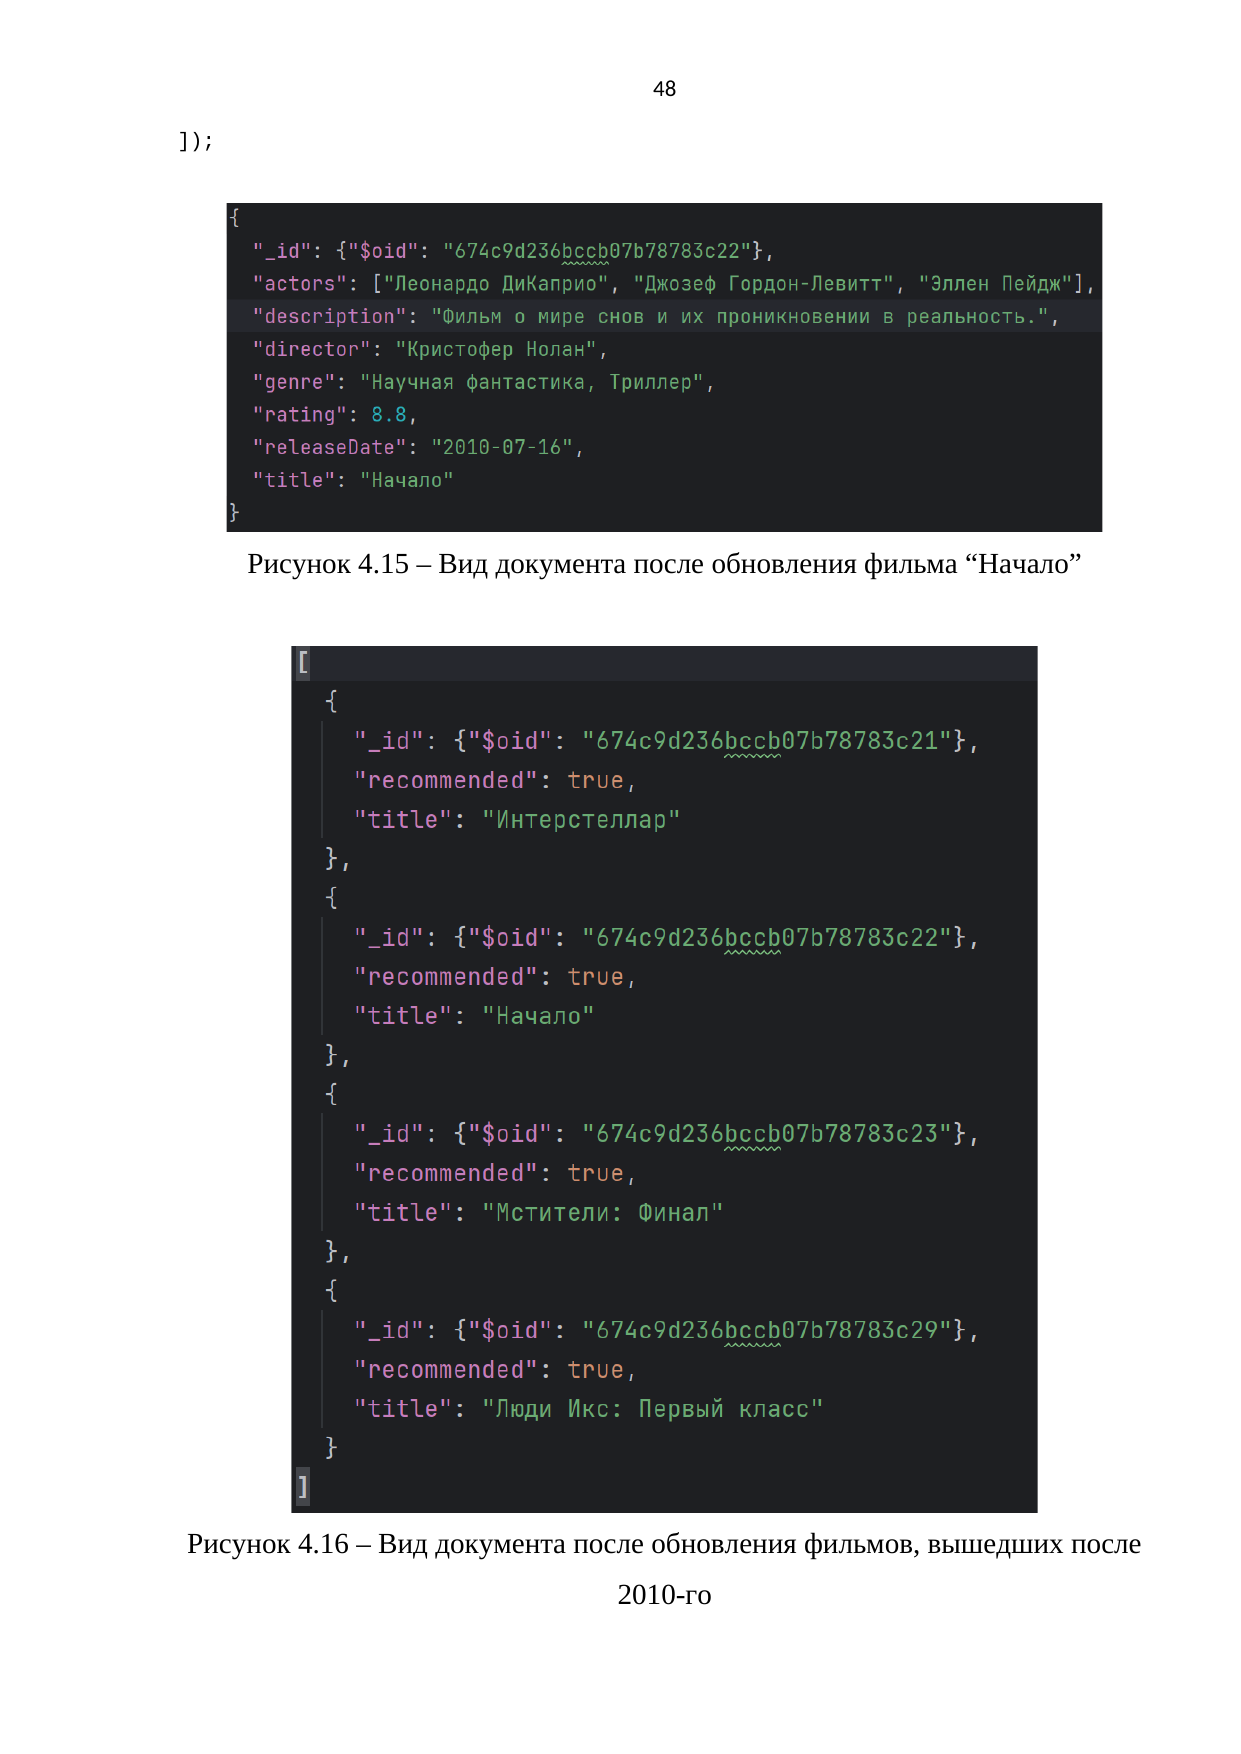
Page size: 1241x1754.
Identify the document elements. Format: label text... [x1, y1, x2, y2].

text Рисунок 4.15 – Вид документа после обновления фильма “Начало” [177, 546, 1152, 579]
picture [291, 646, 1038, 1513]
text Рисунок 4.16 – Вид документа после обновления фильмов, вышедших после 2010-го [177, 1527, 1152, 1610]
picture [226, 203, 1103, 532]
text ]); [177, 130, 1152, 153]
